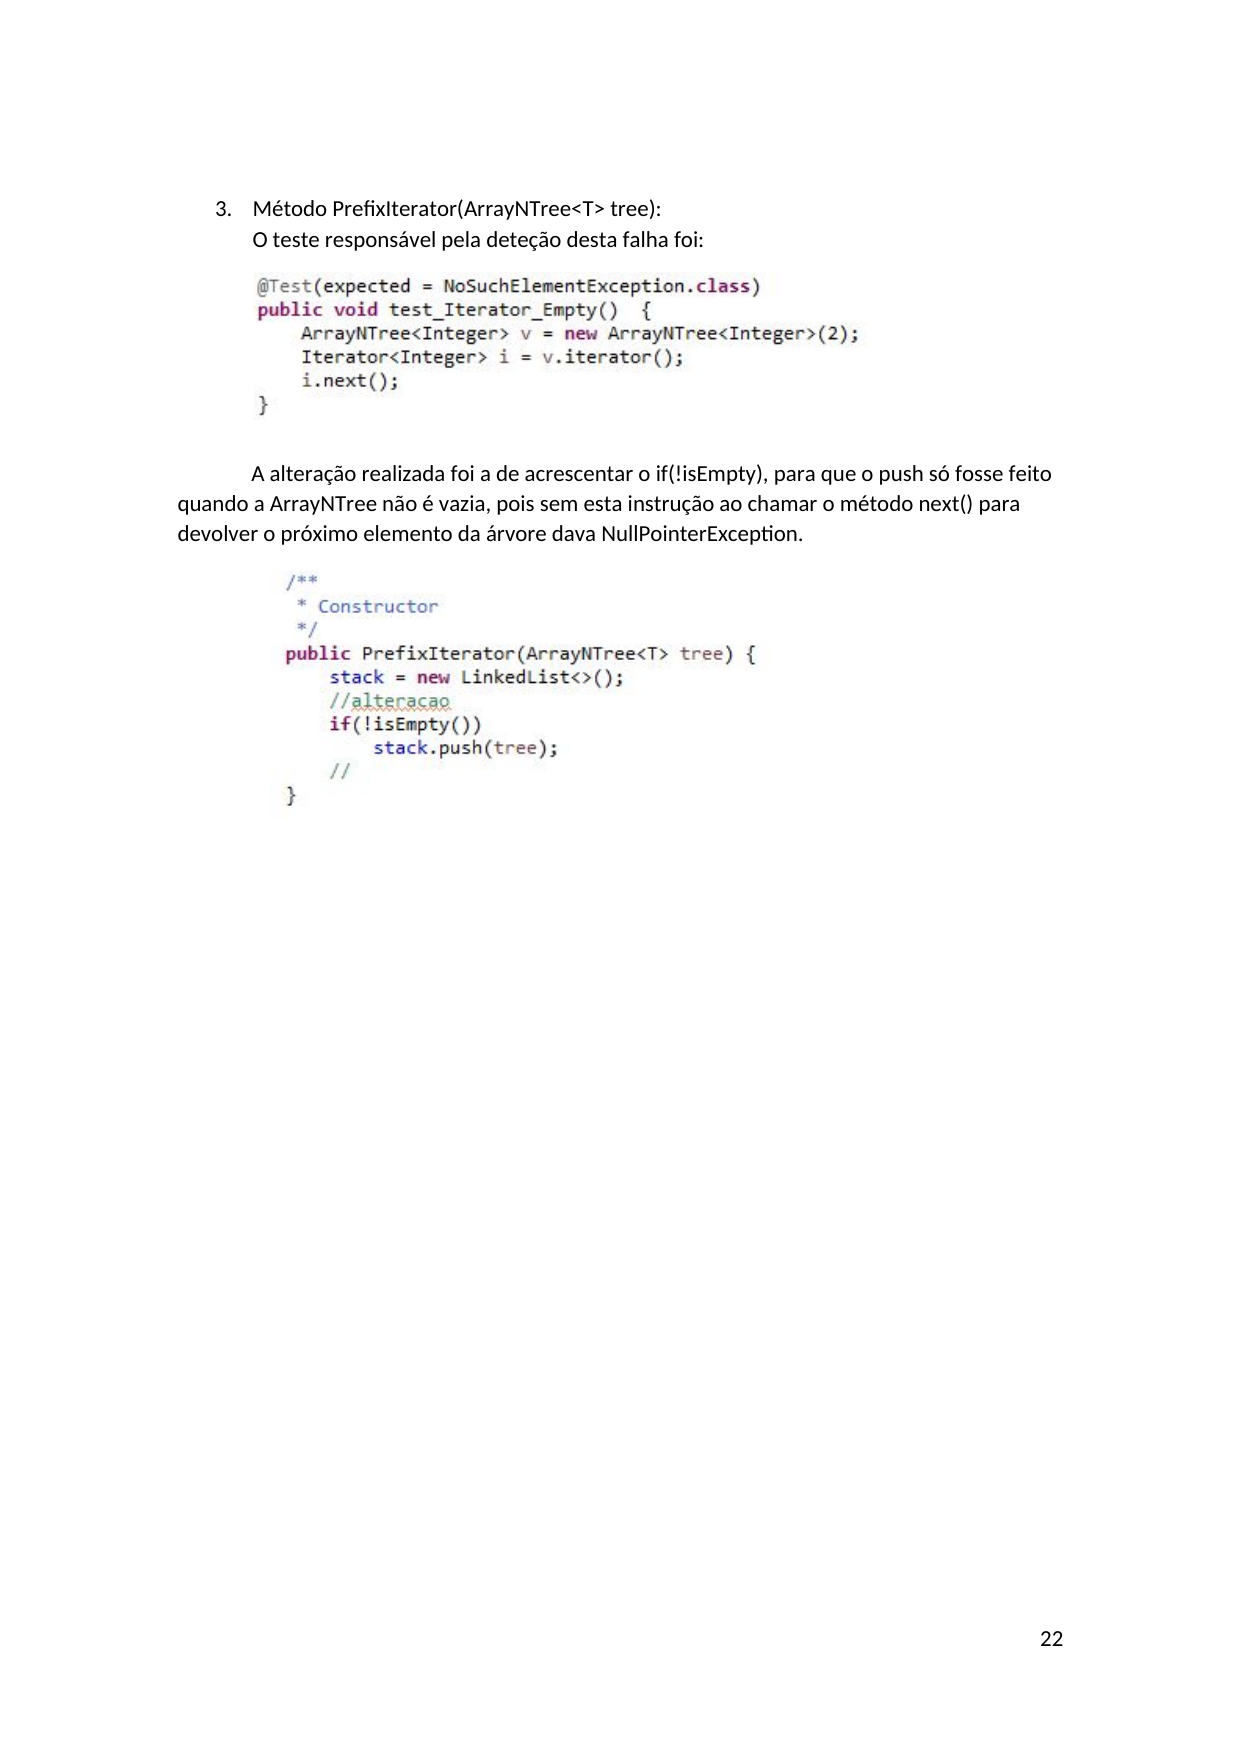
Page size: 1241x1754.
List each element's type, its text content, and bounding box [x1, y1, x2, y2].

list O teste responsável pela deteção desta falha foi: [252, 225, 1063, 253]
picture [270, 570, 799, 820]
text A alteração realizada foi a de acrescentar o if(!isEmpty), para que o push só fosse feito quando a ArrayNTree não é vazia, pois sem esta instrução ao chamar o método next() para devolver o próximo elemento da árvore dava NullPointerException. [177, 459, 1063, 547]
picture [253, 272, 873, 420]
list Método PrefixIterator(ArrayNTree<T> tree): [215, 194, 1063, 222]
